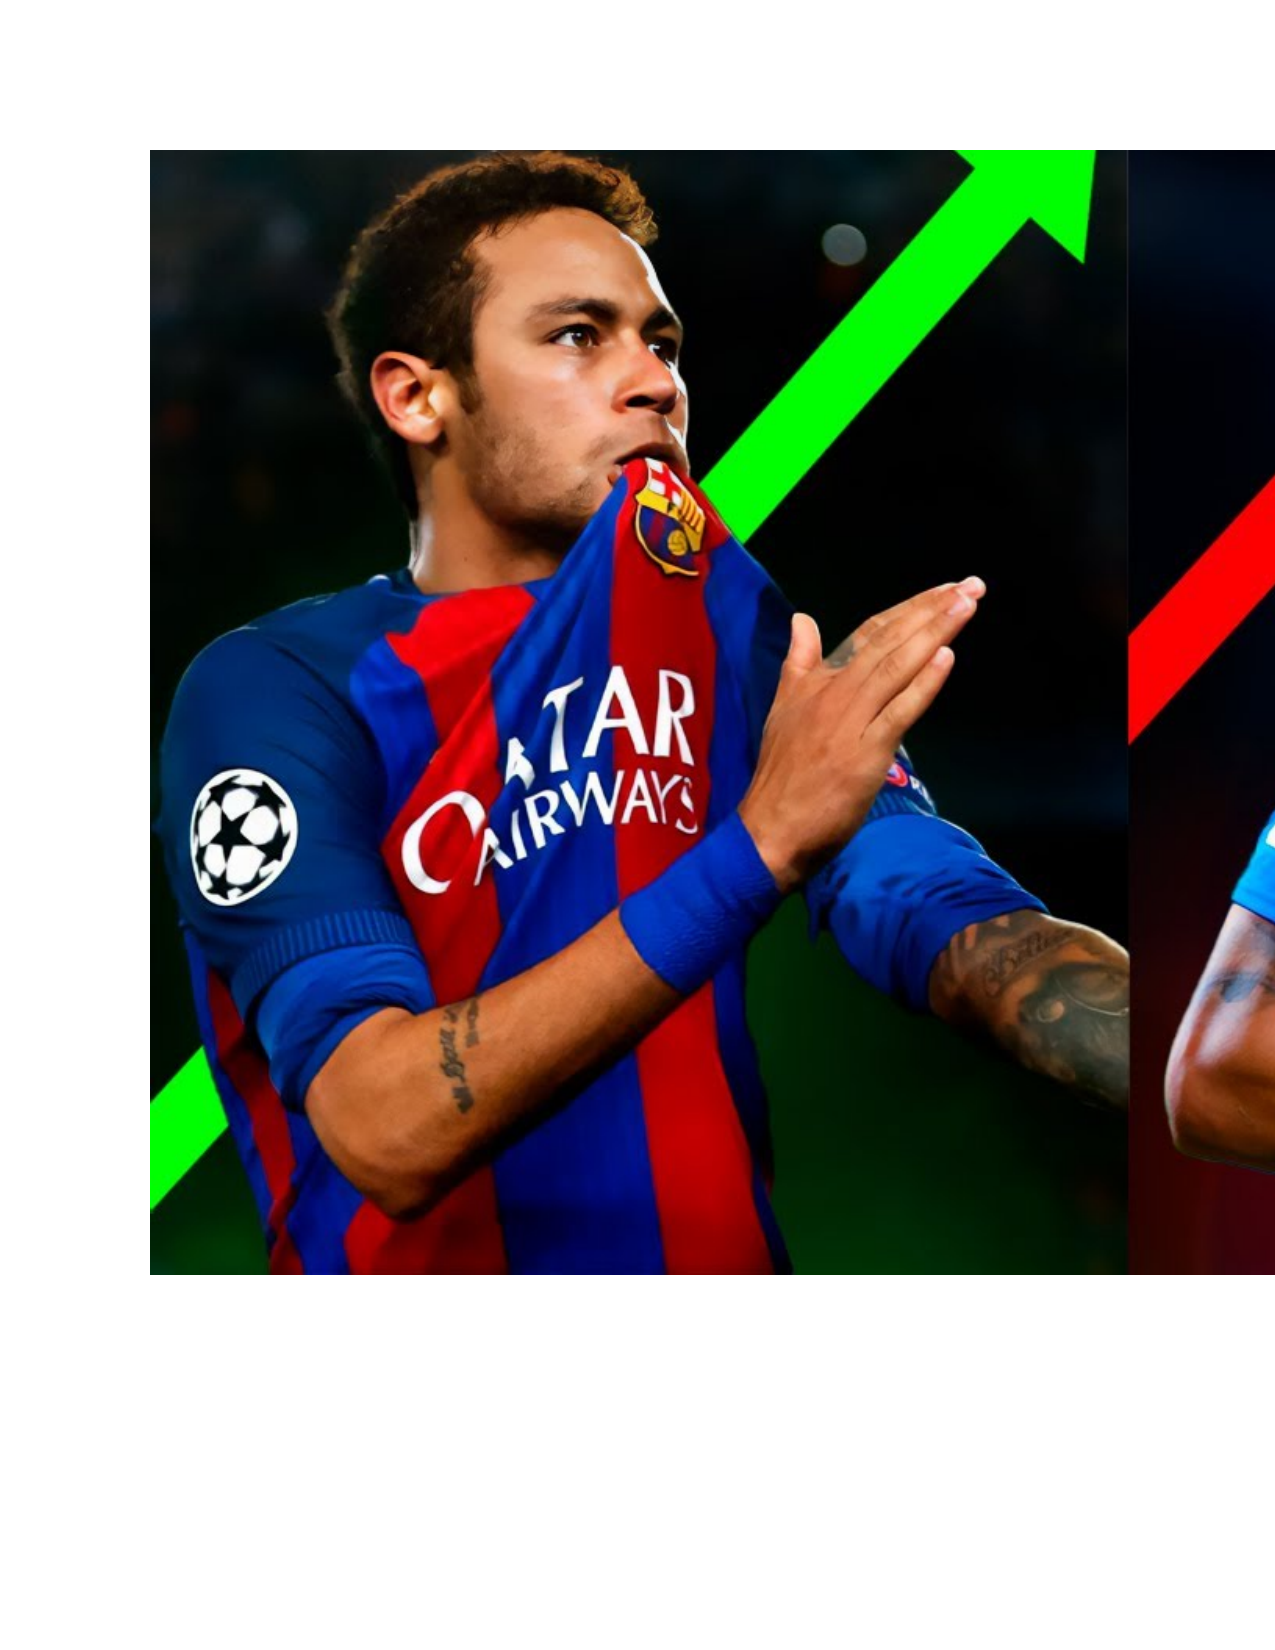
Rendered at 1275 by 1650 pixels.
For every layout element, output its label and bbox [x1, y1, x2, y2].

picture [150, 150, 1275, 1275]
